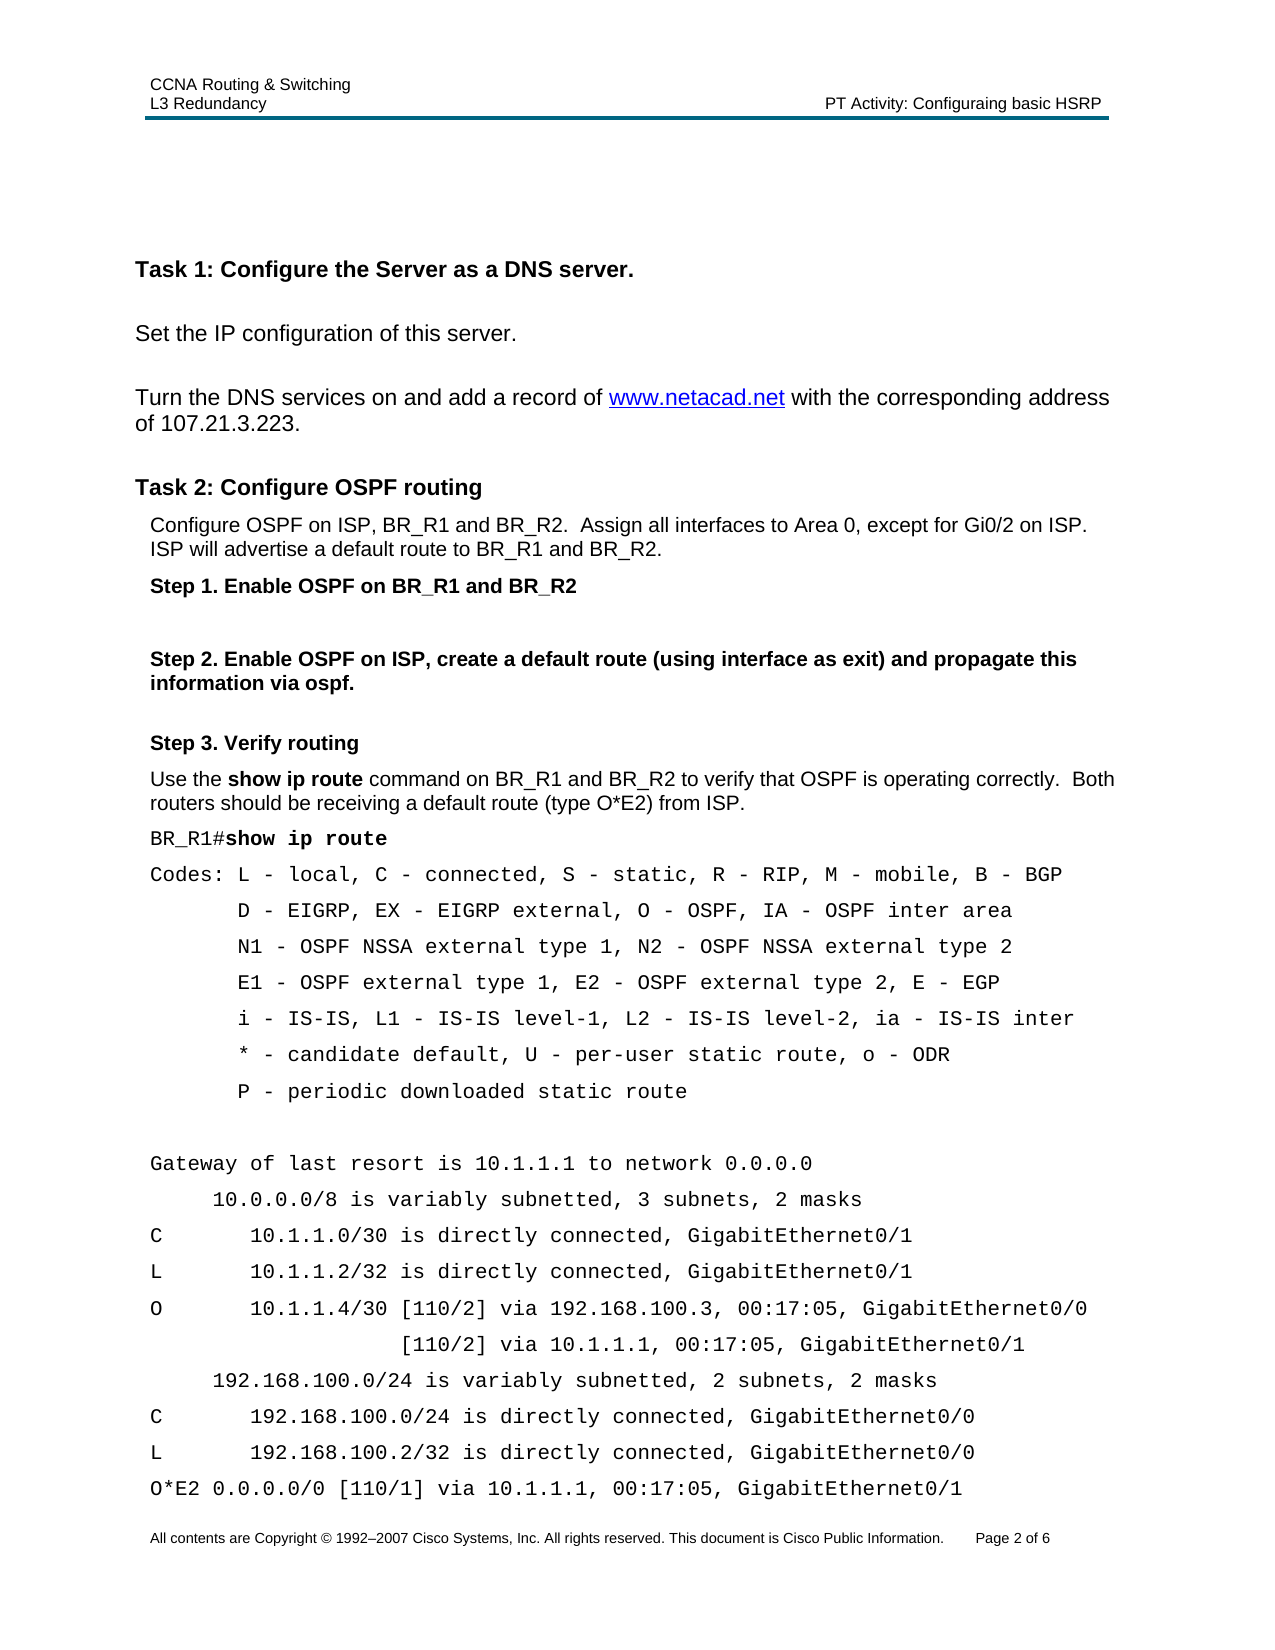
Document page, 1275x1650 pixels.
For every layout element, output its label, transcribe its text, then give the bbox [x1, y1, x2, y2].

text O 10.1.1.4/30 [110/2] via 192.168.100.3, 00:17:05, GigabitEthernet0/0 [150, 1297, 1125, 1321]
text Task 2: Configure OSPF routing [135, 474, 1125, 501]
text Gateway of last resort is 10.1.1.1 to network 0.0.0.0 [150, 1153, 1125, 1177]
text Set the IP configuration of this server. [135, 320, 1125, 346]
text P - periodic downloaded static route [150, 1081, 1125, 1104]
text C 192.168.100.0/24 is directly connected, GigabitEthernet0/0 [150, 1406, 1125, 1429]
text L 10.1.1.2/32 is directly connected, GigabitEthernet0/1 [150, 1261, 1125, 1285]
text Step 2. Enable OSPF on ISP, create a default route (using interface as exit) and propagate this information via ospf. [150, 646, 1125, 694]
text Step 3. Verify routing [150, 707, 1125, 755]
text O*E2 0.0.0.0/0 [110/1] via 10.1.1.1, 00:17:05, GigabitEthernet0/1 [150, 1478, 1125, 1502]
text Turn the DNS services on and add a record of www.netacad.net with the corresponding address of 107.21.3.223. [135, 384, 1125, 437]
text Codes: L - local, C - connected, S - static, R - RIP, M - mobile, B - BGP [150, 864, 1125, 887]
text Step 1. Enable OSPF on BR_R1 and BR_R2 [150, 573, 1125, 597]
text i - IS-IS, L1 - IS-IS level-1, L2 - IS-IS level-2, ia - IS-IS inter [150, 1008, 1125, 1032]
text 192.168.100.0/24 is variably subnetted, 2 subnets, 2 masks [150, 1370, 1125, 1393]
text N1 - OSPF NSSA external type 1, N2 - OSPF NSSA external type 2 [150, 936, 1125, 960]
text L 192.168.100.2/32 is directly connected, GigabitEthernet0/0 [150, 1442, 1125, 1466]
text Configure OSPF on ISP, BR_R1 and BR_R2. Assign all interfaces to Area 0, except for Gi0/2 on ISP. ISP will advertise a default route to BR_R1 and BR_R2. [150, 513, 1125, 561]
text C 10.1.1.0/30 is directly connected, GigabitEthernet0/1 [150, 1225, 1125, 1249]
text Task 1: Configure the Server as a DNS server. [135, 256, 1125, 283]
text E1 - OSPF external type 1, E2 - OSPF external type 2, E - EGP [150, 972, 1125, 996]
text 10.0.0.0/8 is variably subnetted, 3 subnets, 2 masks [150, 1189, 1125, 1213]
text [110/2] via 10.1.1.1, 00:17:05, GigabitEthernet0/1 [150, 1334, 1125, 1357]
text D - EIGRP, EX - EIGRP external, O - OSPF, IA - OSPF inter area [150, 900, 1125, 923]
text * - candidate default, U - per-user static route, o - ODR [150, 1044, 1125, 1068]
text BR_R1#show ip route [150, 828, 1125, 851]
text Use the show ip route command on BR_R1 and BR_R2 to verify that OSPF is operating correctly. Both routers should be receiving a default route (type O*E2) from ISP. [150, 767, 1125, 815]
